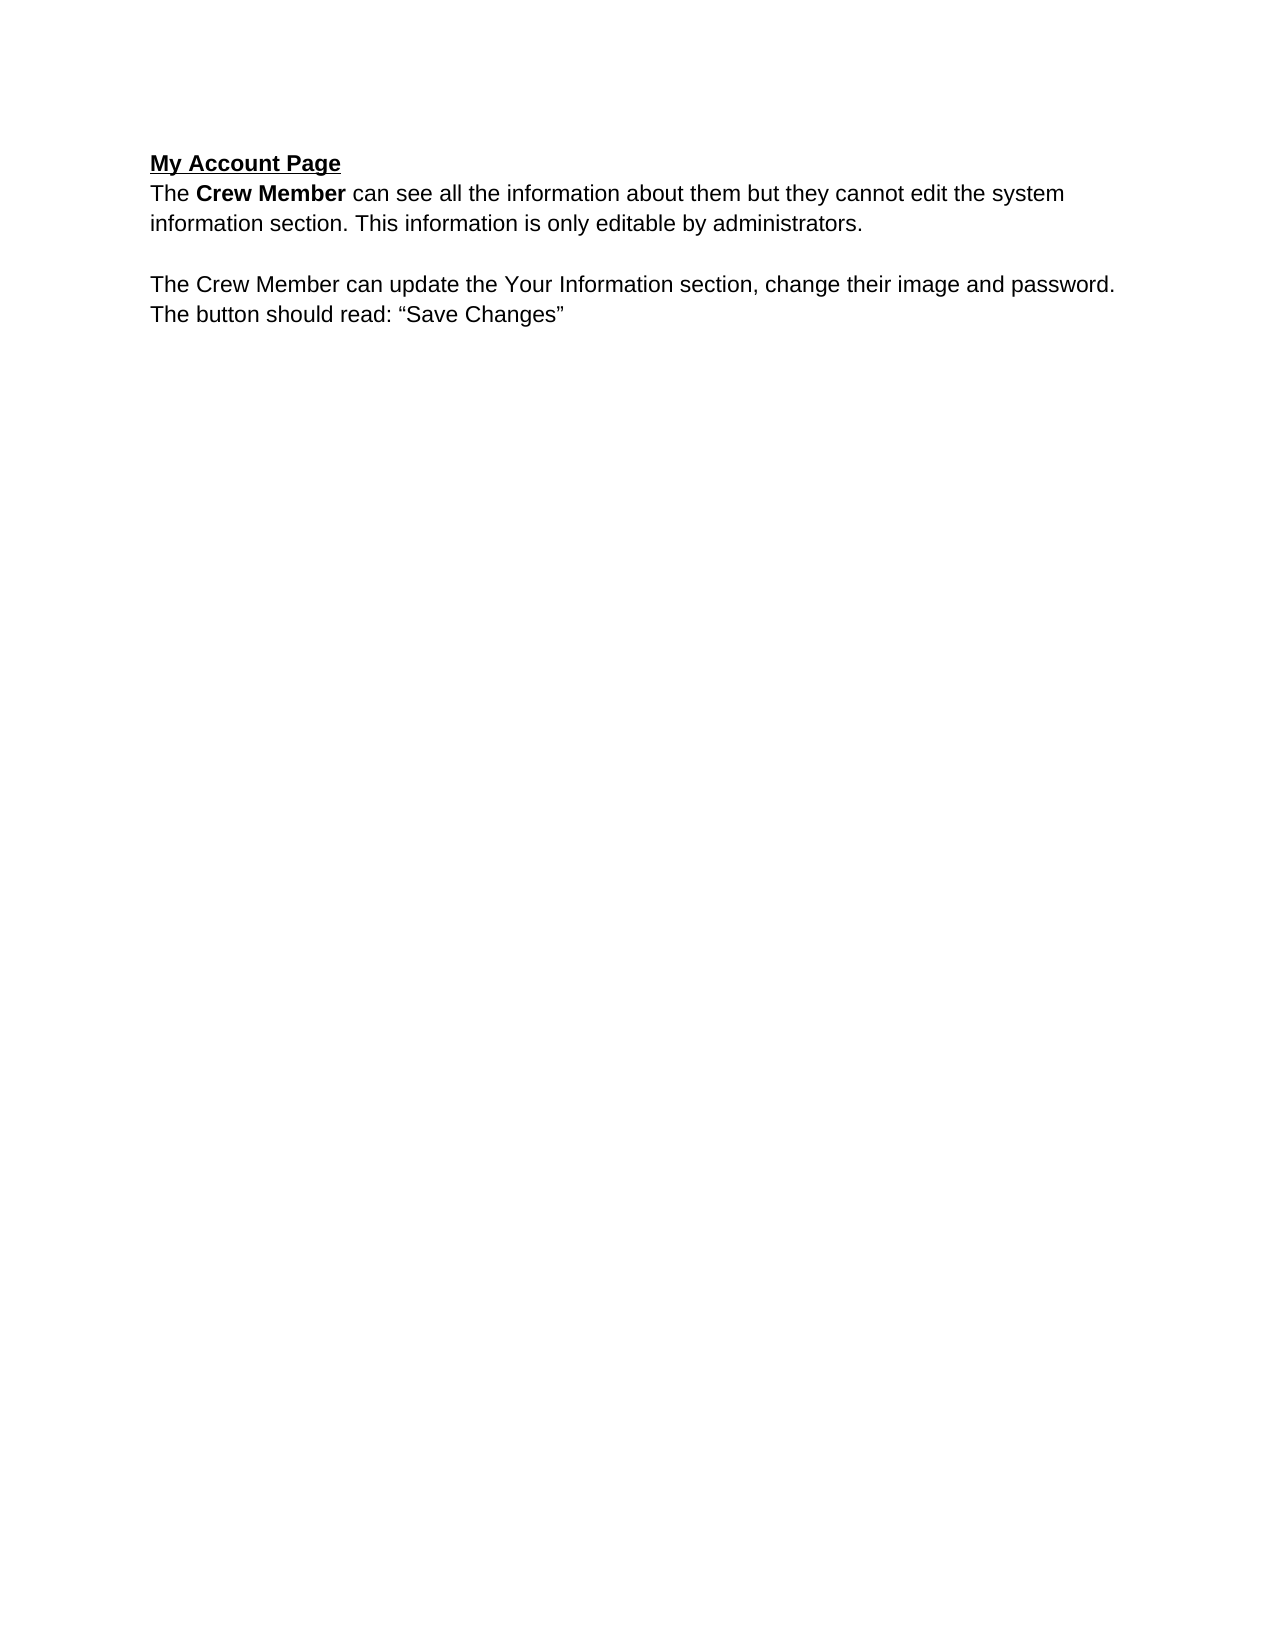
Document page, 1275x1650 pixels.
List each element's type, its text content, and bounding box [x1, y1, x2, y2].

text The button should read: “Save Changes” [150, 301, 1125, 327]
text The Crew Member can update the Your Information section, change their image and password. [150, 271, 1125, 297]
text My Account Page [150, 150, 1125, 176]
text The Crew Member can see all the information about them but they cannot edit the system information section. This information is only editable by administrators. [150, 180, 1125, 237]
